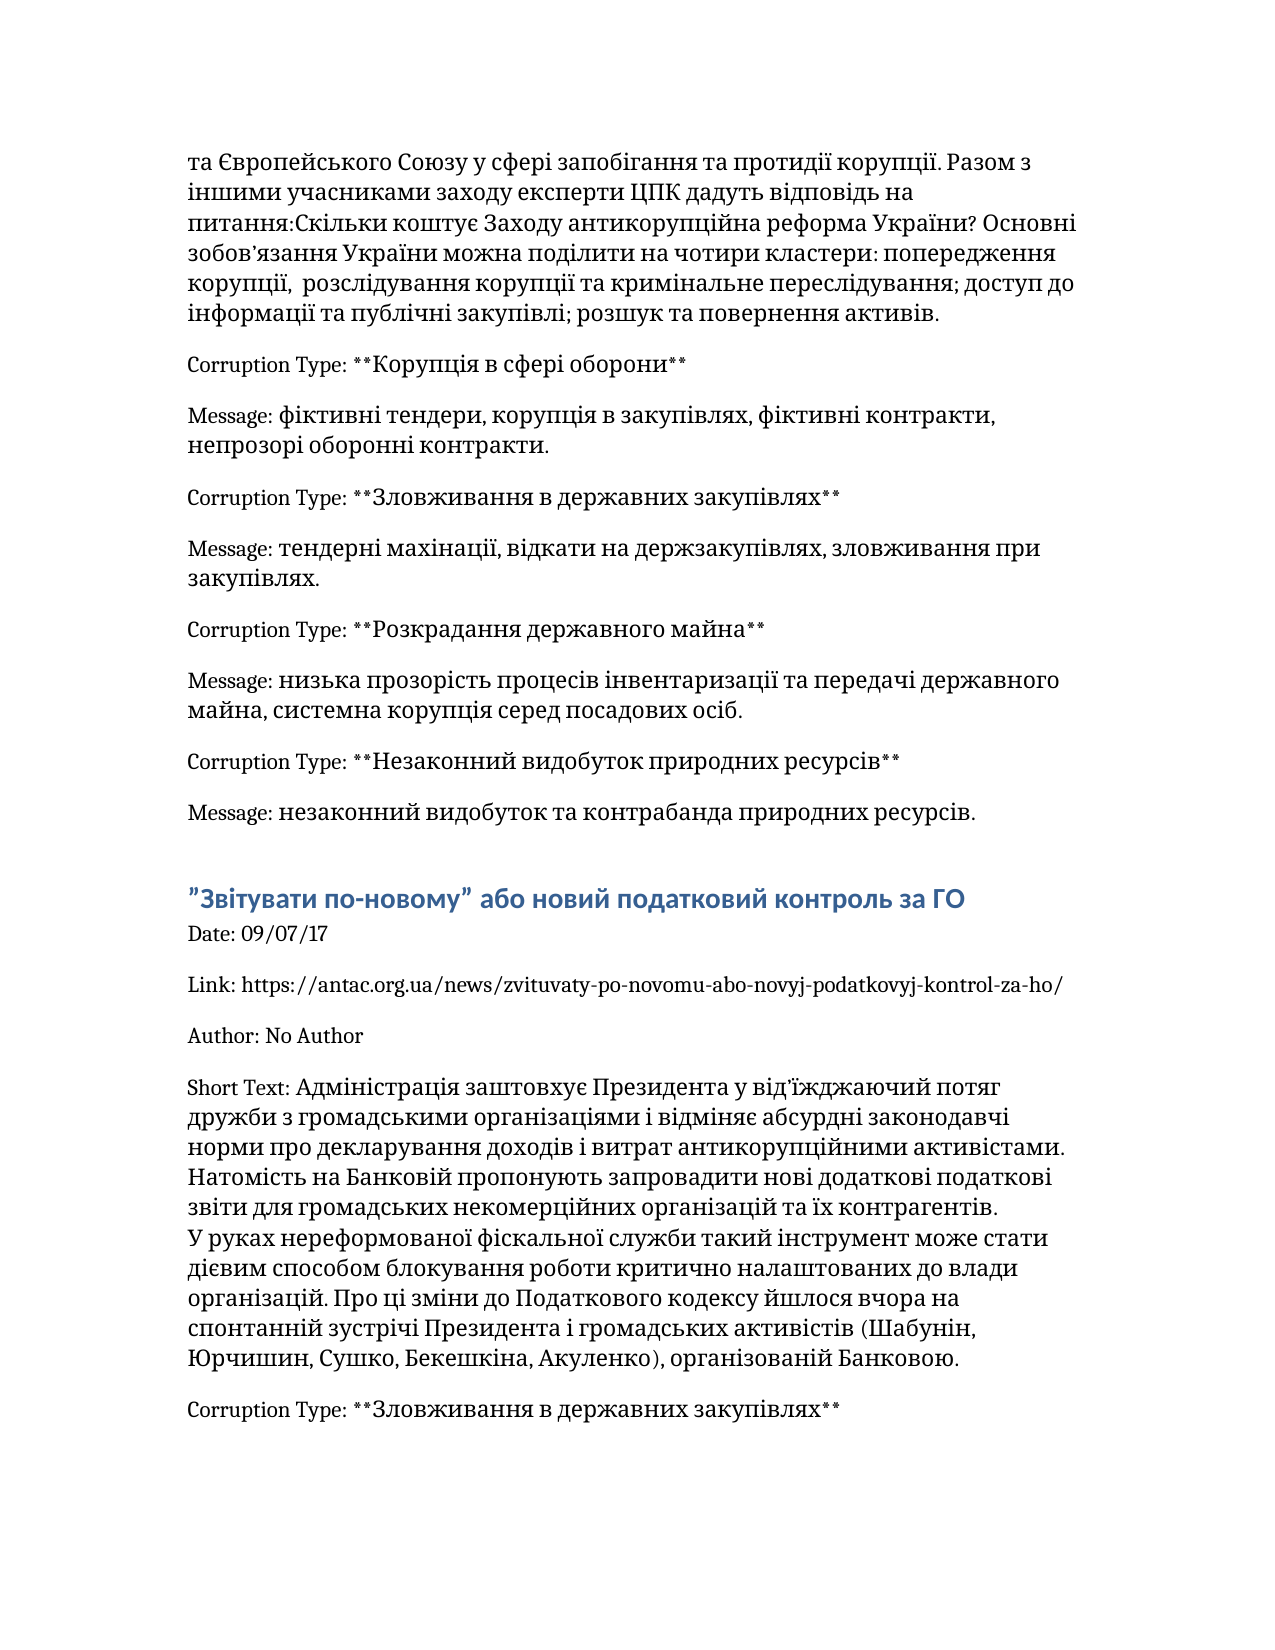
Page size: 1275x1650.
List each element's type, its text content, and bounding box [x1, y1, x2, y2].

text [187, 150, 1087, 327]
text Author: No Author [187, 1023, 1087, 1049]
text Date: 09/07/17 [187, 921, 1087, 947]
text Corruption Type: **Зловживання в державних закупівлях** [187, 484, 1087, 511]
text Message: незаконний видобуток та контрабанда природних ресурсів. [187, 800, 1087, 826]
text Corruption Type: **Незаконний видобуток природних ресурсів** [187, 749, 1087, 775]
text Message: фіктивні тендери, корупція в закупівлях, фіктивні контракти, непрозорі оборонні контракти. [187, 403, 1087, 460]
text Corruption Type: **Корупція в сфері оборони** [187, 352, 1087, 378]
subtitle ”Звітувати по-новому” або новий податковий контроль за ГО [187, 880, 1087, 916]
text Link: https://antac.org.ua/news/zvituvaty-po-novomu-abo-novyj-podatkovyj-kontrol-za-ho/ [187, 972, 1087, 998]
text Corruption Type: **Зловживання в державних закупівлях** [187, 1397, 1087, 1423]
text Message: низька прозорість процесів інвентаризації та передачі державного майна, системна корупція серед посадових осіб. [187, 668, 1087, 724]
text Short Text: Адміністрація заштовхує Президента у від’їжджаючий потяг дружби з громадськими організаціями і відміняє абсурдні законодавчі норми про декларування доходів і витрат антикорупційними активістами. Натомість на Банковій пропонують запровадити нові додаткові податкові звіти для громадських некомерційних організацій та їх контрагентів. У руках нереформованої фіскальної служби такий інструмент може стати дієвим способом блокування роботи критично налаштованих до влади організацій. Про ці зміни до Податкового кодексу йшлося вчора на спонтанній зустрічі Президента і громадських активістів (Шабунін, Юрчишин, Сушко, Бекешкіна, Акуленко), організованій Банковою. [187, 1074, 1087, 1372]
text Corruption Type: **Розкрадання державного майна** [187, 617, 1087, 643]
text Message: тендерні махінації, відкати на держзакупівлях, зловживання при закупівлях. [187, 535, 1087, 592]
